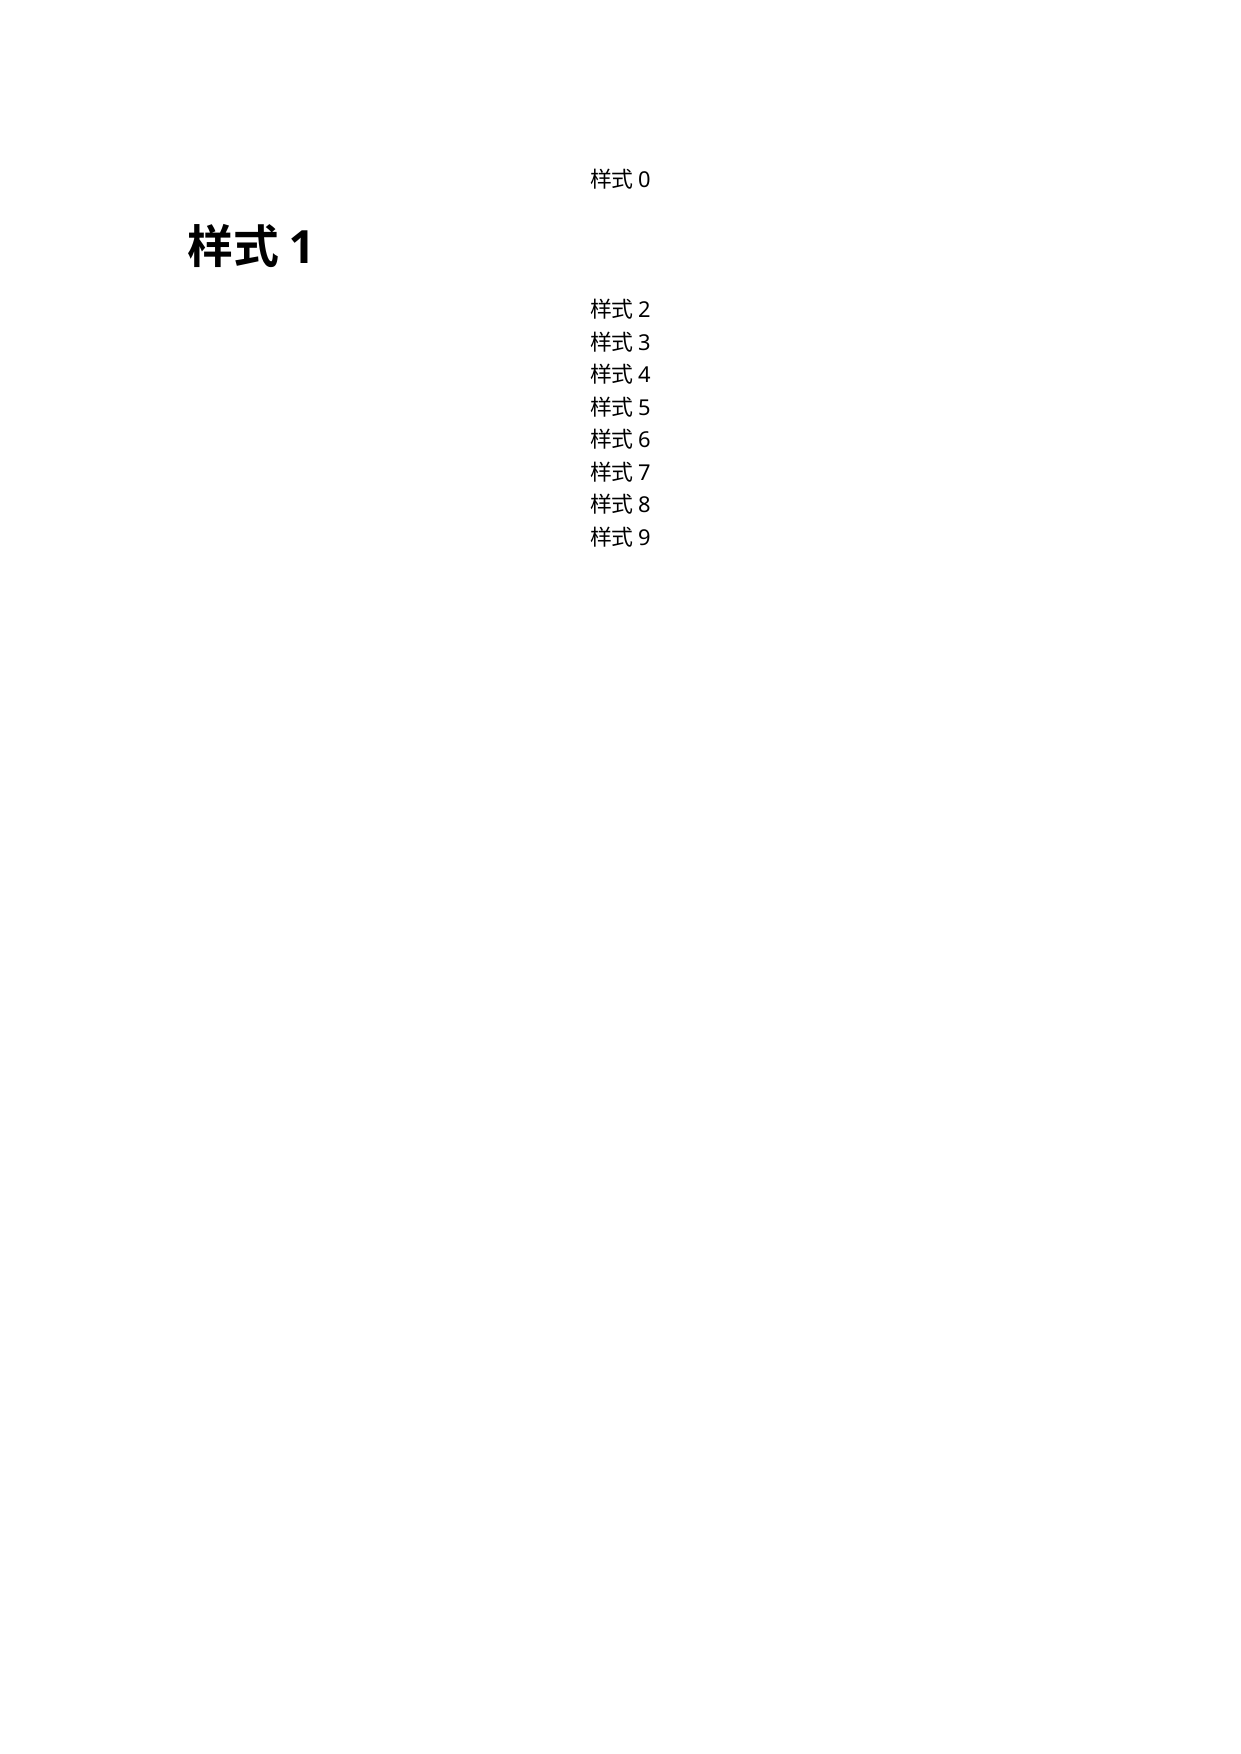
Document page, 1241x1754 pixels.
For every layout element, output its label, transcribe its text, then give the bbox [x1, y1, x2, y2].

text 样式9 [187, 519, 1053, 552]
text 样式7 [187, 454, 1053, 487]
text 样式5 [187, 389, 1053, 422]
text 样式1 [187, 194, 1053, 292]
text 样式0 [187, 162, 1053, 194]
text 样式2 [187, 292, 1053, 324]
text 样式8 [187, 487, 1053, 519]
text 样式3 [187, 324, 1053, 357]
text 样式4 [187, 357, 1053, 389]
text 样式6 [187, 422, 1053, 454]
